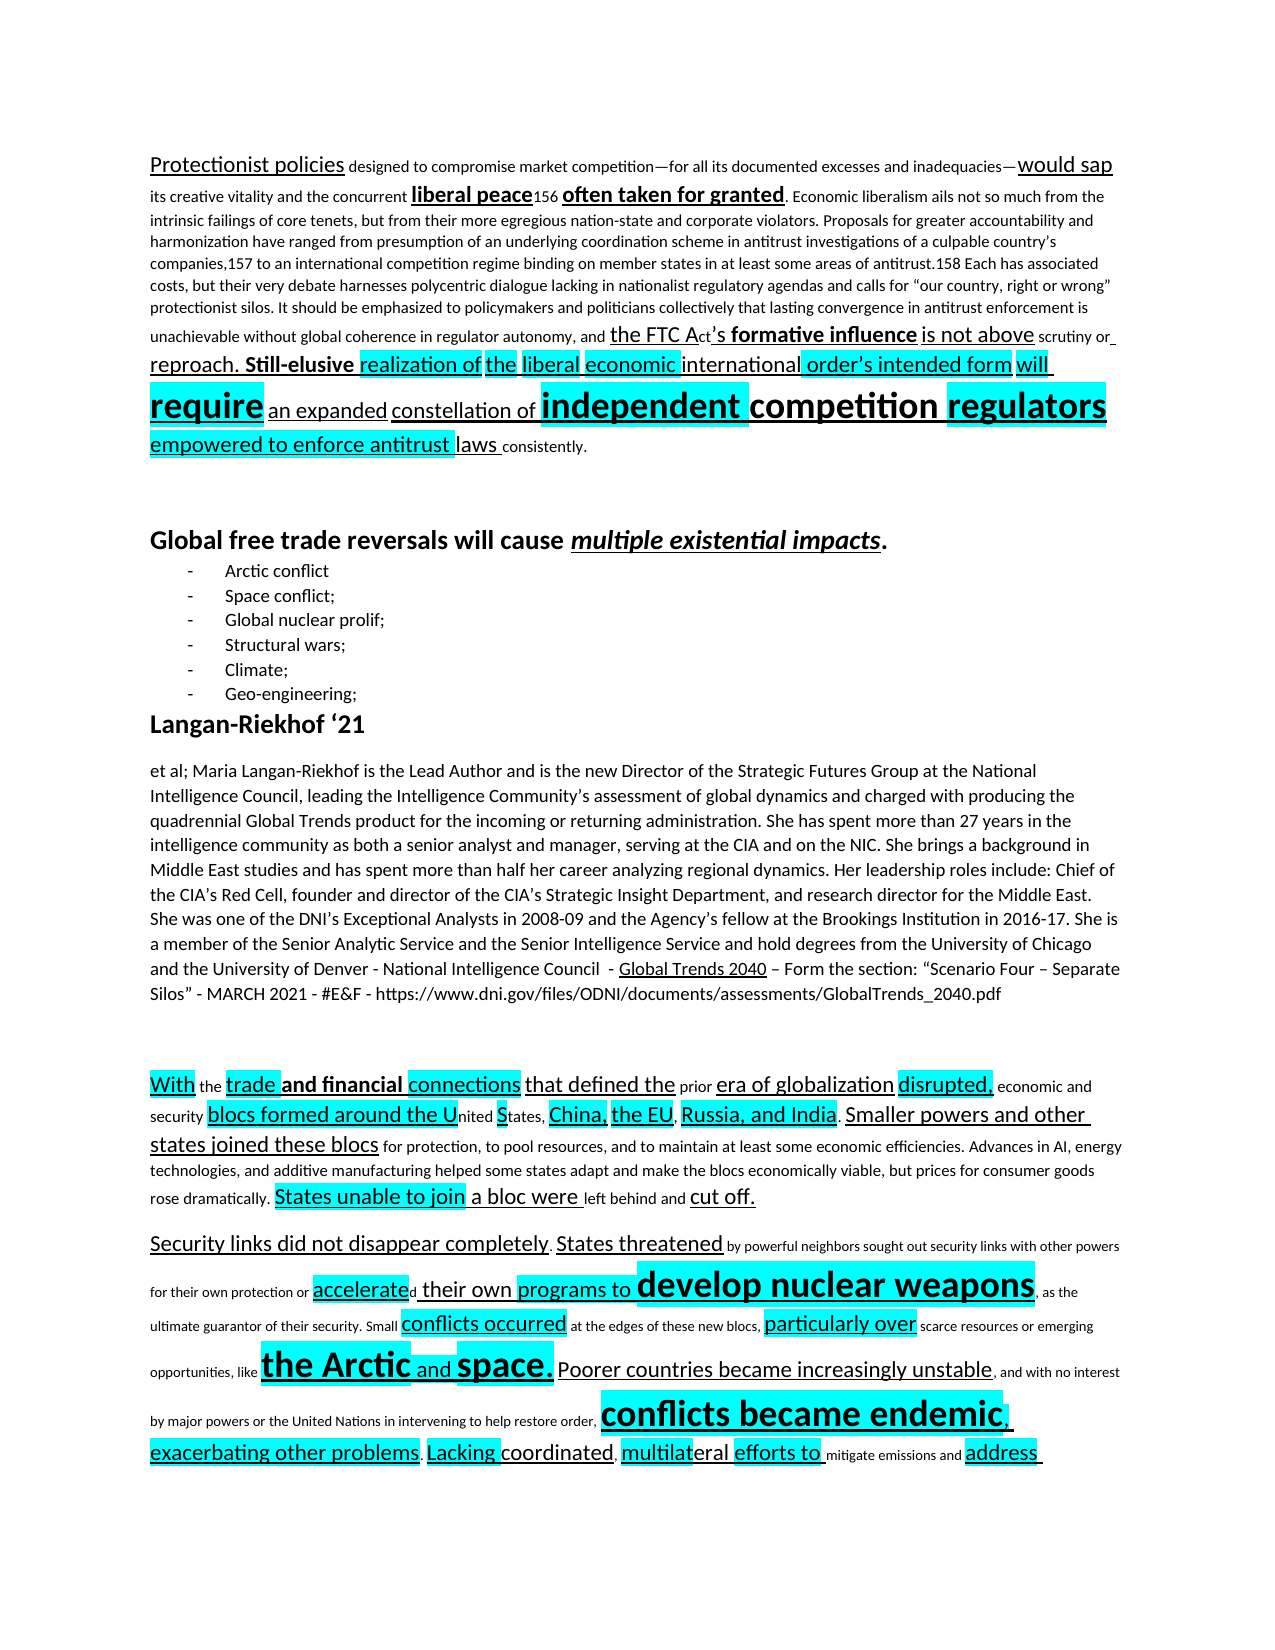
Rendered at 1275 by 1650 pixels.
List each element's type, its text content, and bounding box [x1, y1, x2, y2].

text Global free trade reversals will cause multiple existential impacts. [150, 523, 1125, 556]
list Global nuclear prolif; [187, 608, 1125, 631]
list Geo-engineering; [187, 682, 1125, 705]
list Climate; [187, 658, 1125, 681]
text Protectionist policies designed to compromise market competition—for all its documented excesses and inadequacies—would sap its creative vitality and the concurrent liberal peace156 often taken for granted. Economic liberalism ails not so much from the intrinsic failings of core tenets, but from their more egregious nation-state and corporate violators. Proposals for greater accountability and harmonization have ranged from presumption of an underlying coordination scheme in antitrust investigations of a culpable country’s companies,157 to an international competition regime binding on member states in at least some areas of antitrust.158 Each has associated costs, but their very debate harnesses polycentric dialogue lacking in nationalist regulatory agendas and calls for “our country, right or wrong” protectionist silos. It should be emphasized to policymakers and politicians collectively that lasting convergence in antitrust enforcement is unachievable without global coherence in regulator autonomy, and the FTC Act’s formative influence is not above scrutiny or reproach. Still-elusive realization of the liberal economic international order’s intended form will require an expanded constellation of independent competition regulators empowered to enforce antitrust laws consistently. [150, 150, 1125, 458]
list Arctic conflict [187, 559, 1125, 582]
list Structural wars; [187, 633, 1125, 656]
text et al; Maria Langan-Riekhof is the Lead Author and is the new Director of the Strategic Futures Group at the National Intelligence Council, leading the Intelligence Community’s assessment of global dynamics and charged with producing the quadrennial Global Trends product for the incoming or returning administration. She has spent more than 27 years in the intelligence community as both a senior analyst and manager, serving at the CIA and on the NIC. She brings a background in Middle East studies and has spent more than half her career analyzing regional dynamics. Her leadership roles include: Chief of the CIA’s Red Cell, founder and director of the CIA’s Strategic Insight Department, and research director for the Middle East. She was one of the DNI’s Exceptional Analysts in 2008-09 and the Agency’s fellow at the Brookings Institution in 2016-17. She is a member of the Senior Analytic Service and the Senior Intelligence Service and hold degrees from the University of Chicago and the University of Denver - National Intelligence Council - Global Trends 2040 – Form the section: “Scenario Four – Separate Silos” - MARCH 2021 - #E&F - https://www.dni.gov/files/ODNI/documents/assessments/GlobalTrends_2040.pdf [150, 759, 1125, 1004]
text Langan-Riekhof ‘21 [150, 707, 1125, 740]
list Space conflict; [187, 584, 1125, 607]
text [150, 1229, 1125, 1466]
text With the trade and financial connections that defined the prior era of globalization disrupted, economic and security blocs formed around the United States, China, the EU, Russia, and India. Smaller powers and other states joined these blocs for protection, to pool resources, and to maintain at least some economic efficiencies. Advances in AI, energy technologies, and additive manufacturing helped some states adapt and make the blocs economically viable, but prices for consumer goods rose dramatically. States unable to join a bloc were left behind and cut off. [150, 1070, 1125, 1210]
